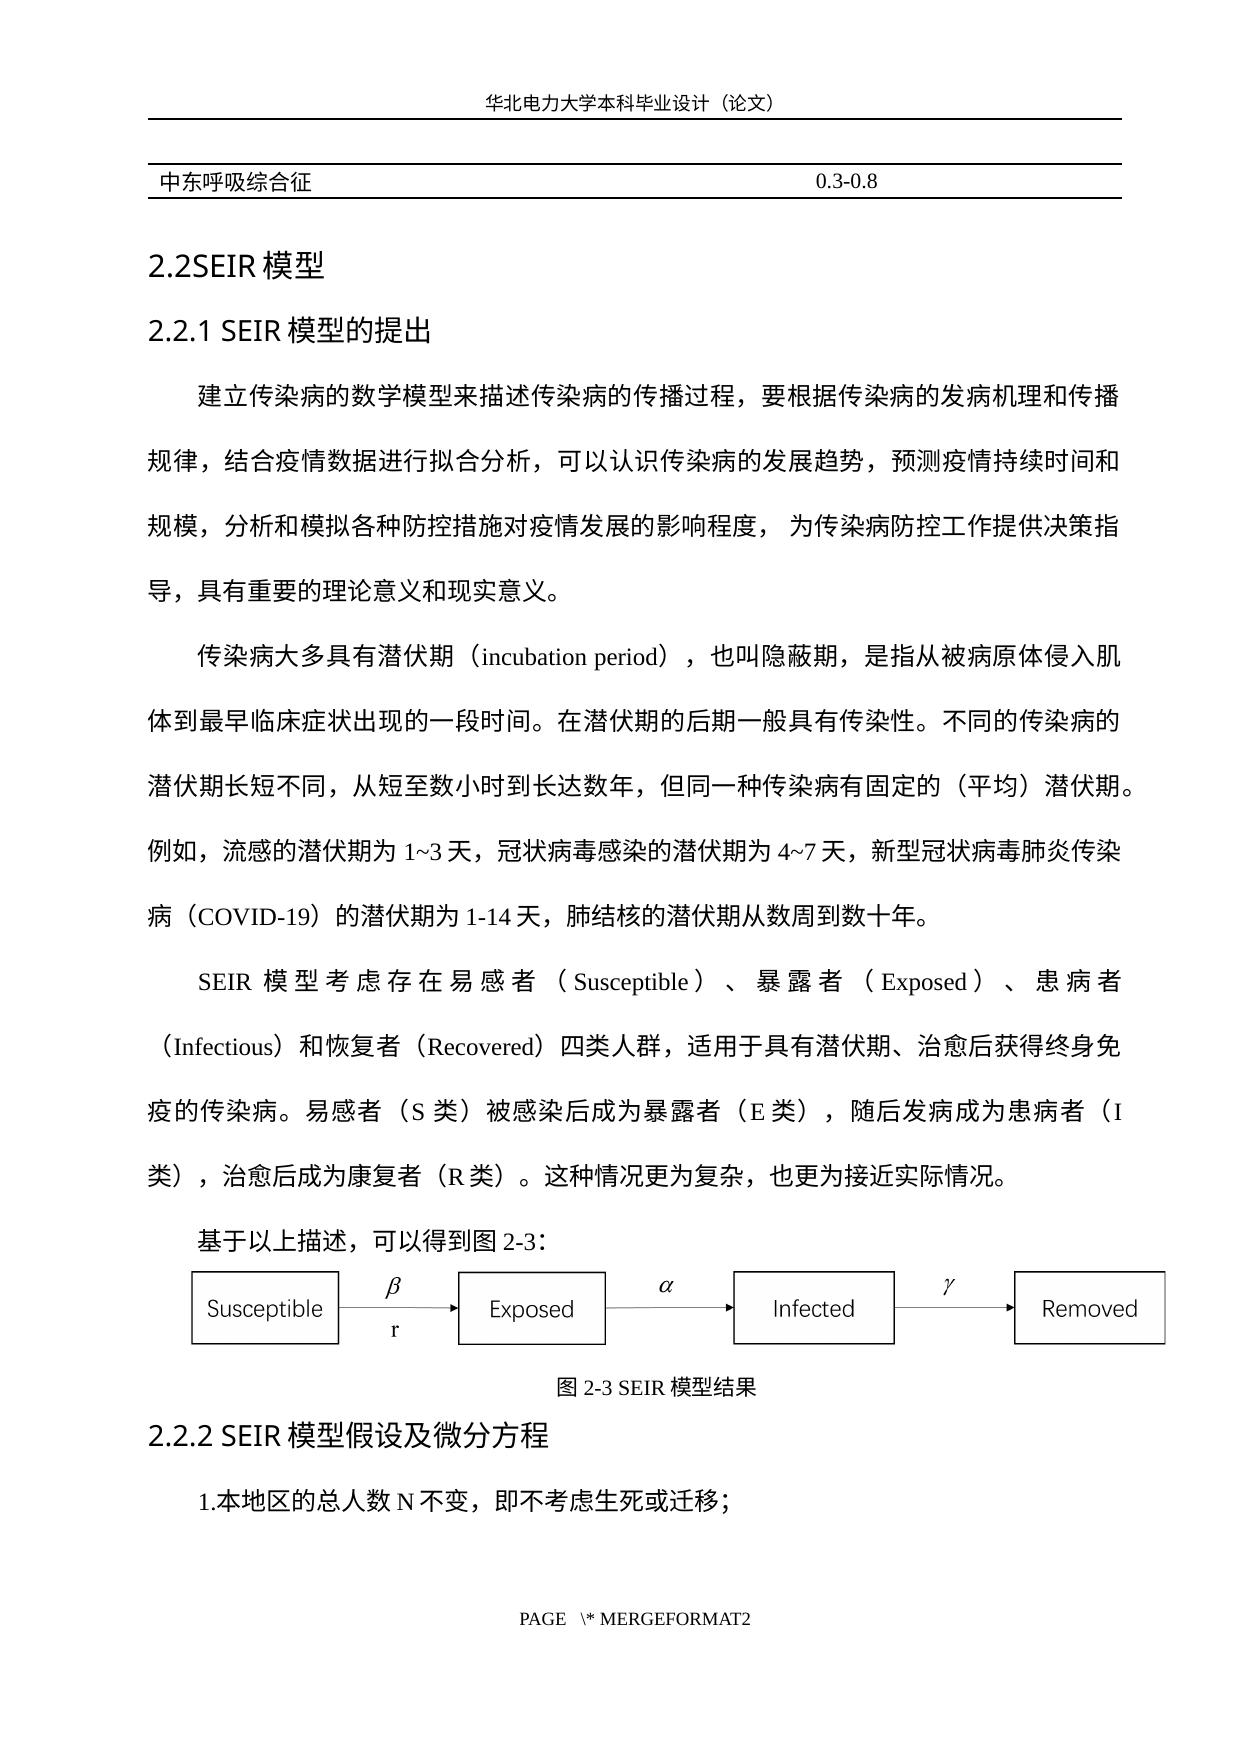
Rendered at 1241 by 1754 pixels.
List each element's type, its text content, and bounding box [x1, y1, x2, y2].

subtitle 2.2.1 SEIR模型的提出 [148, 297, 1122, 362]
subtitle 2.2.2 SEIR模型假设及微分方程 [148, 1402, 1122, 1467]
subtitle 2.2SEIR模型 [148, 232, 1122, 297]
text 1.本地区的总人数N不变，即不考虑生死或迁移； [148, 1467, 1122, 1532]
table_cell 中东呼吸综合征 [148, 165, 804, 197]
text 传染病大多具有潜伏期（incubation period），也叫隐蔽期，是指从被病原体侵入肌体到最早临床症状出现的一段时间。在潜伏期的后期一般具有传染性。不同的传染病的潜伏期长短不同，从短至数小时到长达数年，但同一种传染病有固定的（平均）潜伏期。例如，流感的潜伏期为1~3天，冠状病毒感染的潜伏期为4~7天，新型冠状病毒肺炎传染病（COVID-19）的潜伏期为1-14天，肺结核的潜伏期从数周到数十年。 [148, 622, 1122, 947]
table_cell 0.3-0.8 [804, 165, 1122, 197]
text 建立传染病的数学模型来描述传染病的传播过程，要根据传染病的发病机理和传播规律，结合疫情数据进行拟合分析，可以认识传染病的发展趋势，预测疫情持续时间和规模，分析和模拟各种防控措施对疫情发展的影响程度， 为传染病防控工作提供决策指导，具有重要的理论意义和现实意义。 [148, 362, 1122, 622]
picture [191, 1271, 1166, 1345]
text 基于以上描述，可以得到图2-3： [148, 1207, 1122, 1272]
text 图 2-3 SEIR模型结果 [148, 1369, 1122, 1402]
text SEIR模型考虑存在易感者（Susceptible）、暴露者（Exposed）、患病者（Infectious）和恢复者（Recovered）四类人群，适用于具有潜伏期、治愈后获得终身免疫的传染病。易感者（S 类）被感染后成为暴露者（E类），随后发病成为患病者（I类），治愈后成为康复者（R类）。这种情况更为复杂，也更为接近实际情况。 [148, 947, 1122, 1207]
